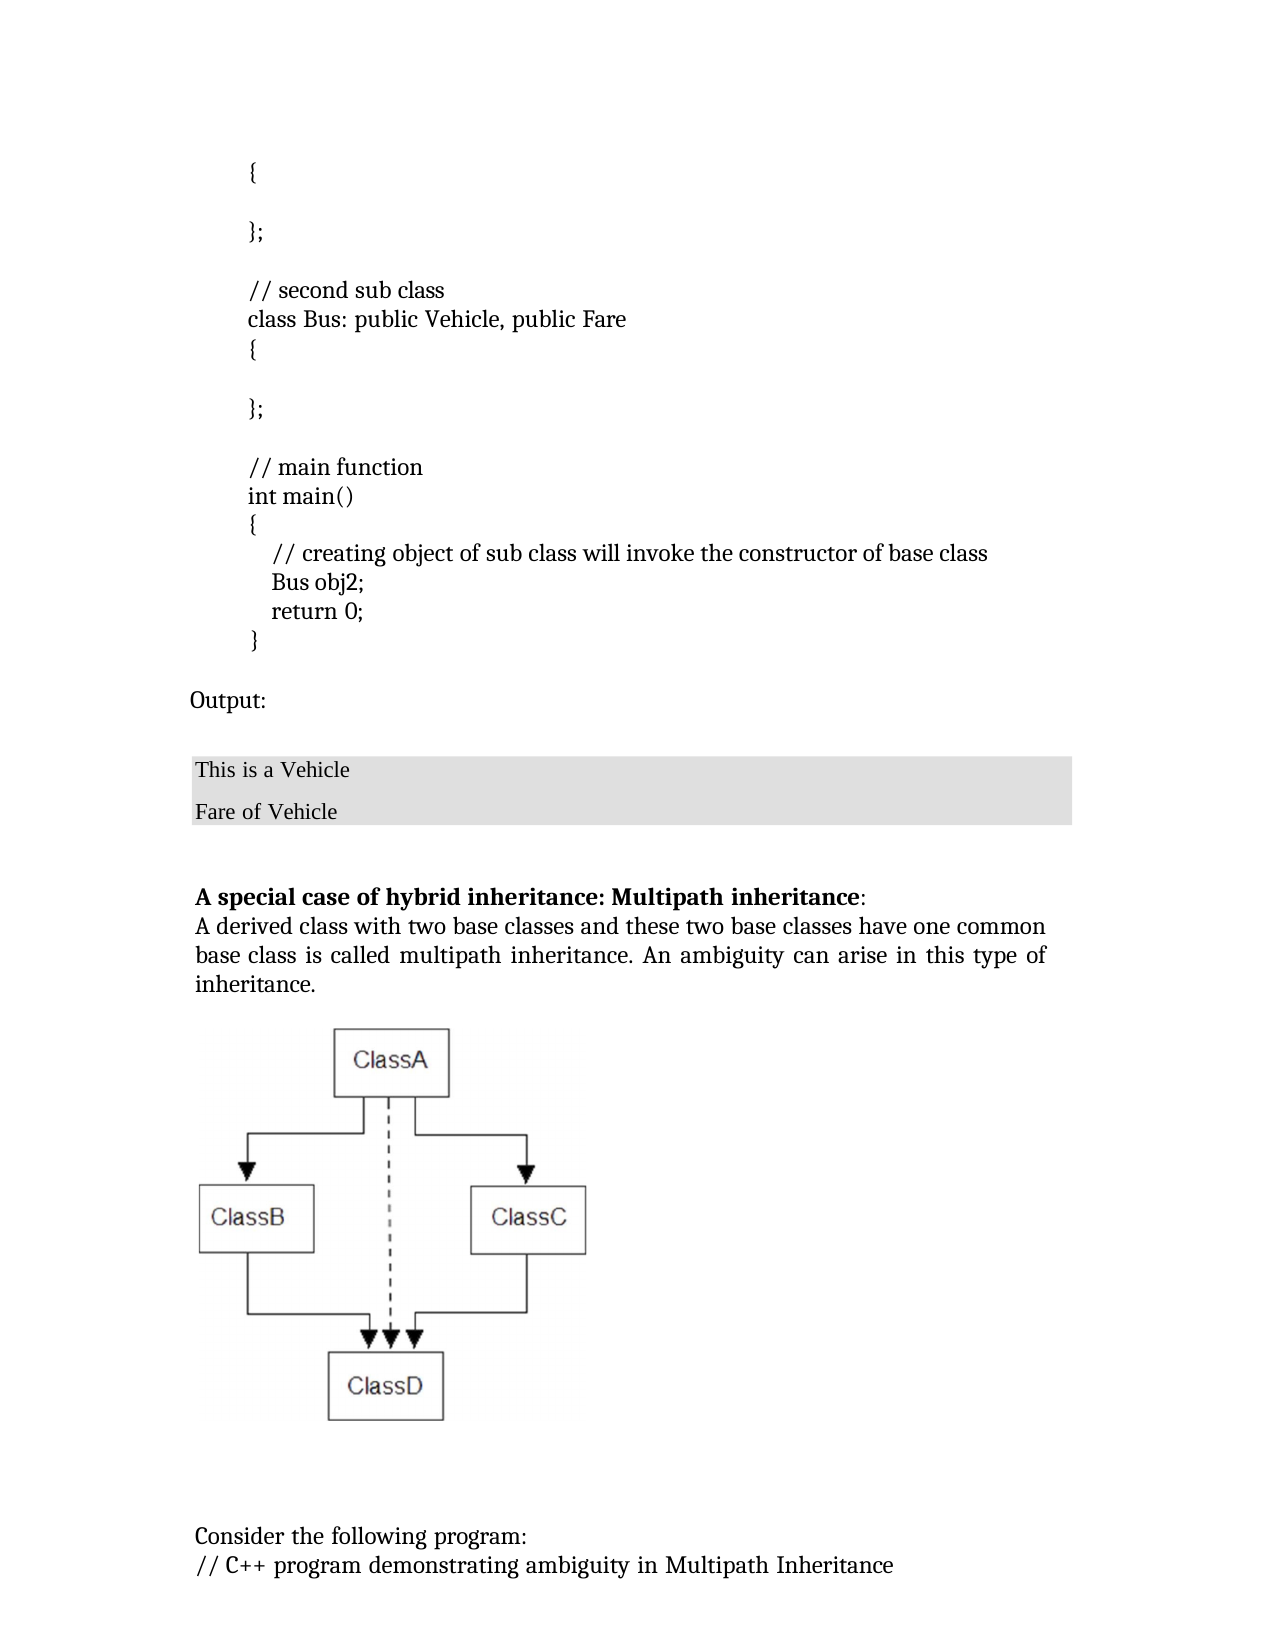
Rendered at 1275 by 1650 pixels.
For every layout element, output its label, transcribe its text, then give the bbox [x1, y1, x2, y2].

text }; [248, 394, 1087, 422]
text } [150, 626, 260, 655]
text Consider the following program: [195, 1522, 1087, 1550]
text // C++ program demonstrating ambiguity in Multipath Inheritance [195, 1551, 1087, 1580]
text }; [248, 217, 1087, 246]
text // main function int main() [248, 452, 450, 511]
text { [248, 512, 1087, 538]
text Bus obj2; [271, 568, 1087, 597]
text A derived class with two base classes and these two base classes have one common base class is called multipath inheritance. An ambiguity can arise in this type of inheritance. [195, 912, 1047, 999]
text { [248, 158, 1087, 187]
text { [248, 335, 1087, 363]
picture [198, 1028, 587, 1421]
text // second sub class [248, 276, 1087, 304]
subtitle A special case of hybrid inheritance: Multipath inheritance: [195, 883, 1087, 911]
text // creating object of sub class will invoke the constructor of base class [271, 539, 1087, 567]
text class Bus: public Vehicle, public Fare [248, 305, 1087, 334]
text return 0; [271, 597, 1087, 626]
text Output: [150, 686, 267, 714]
